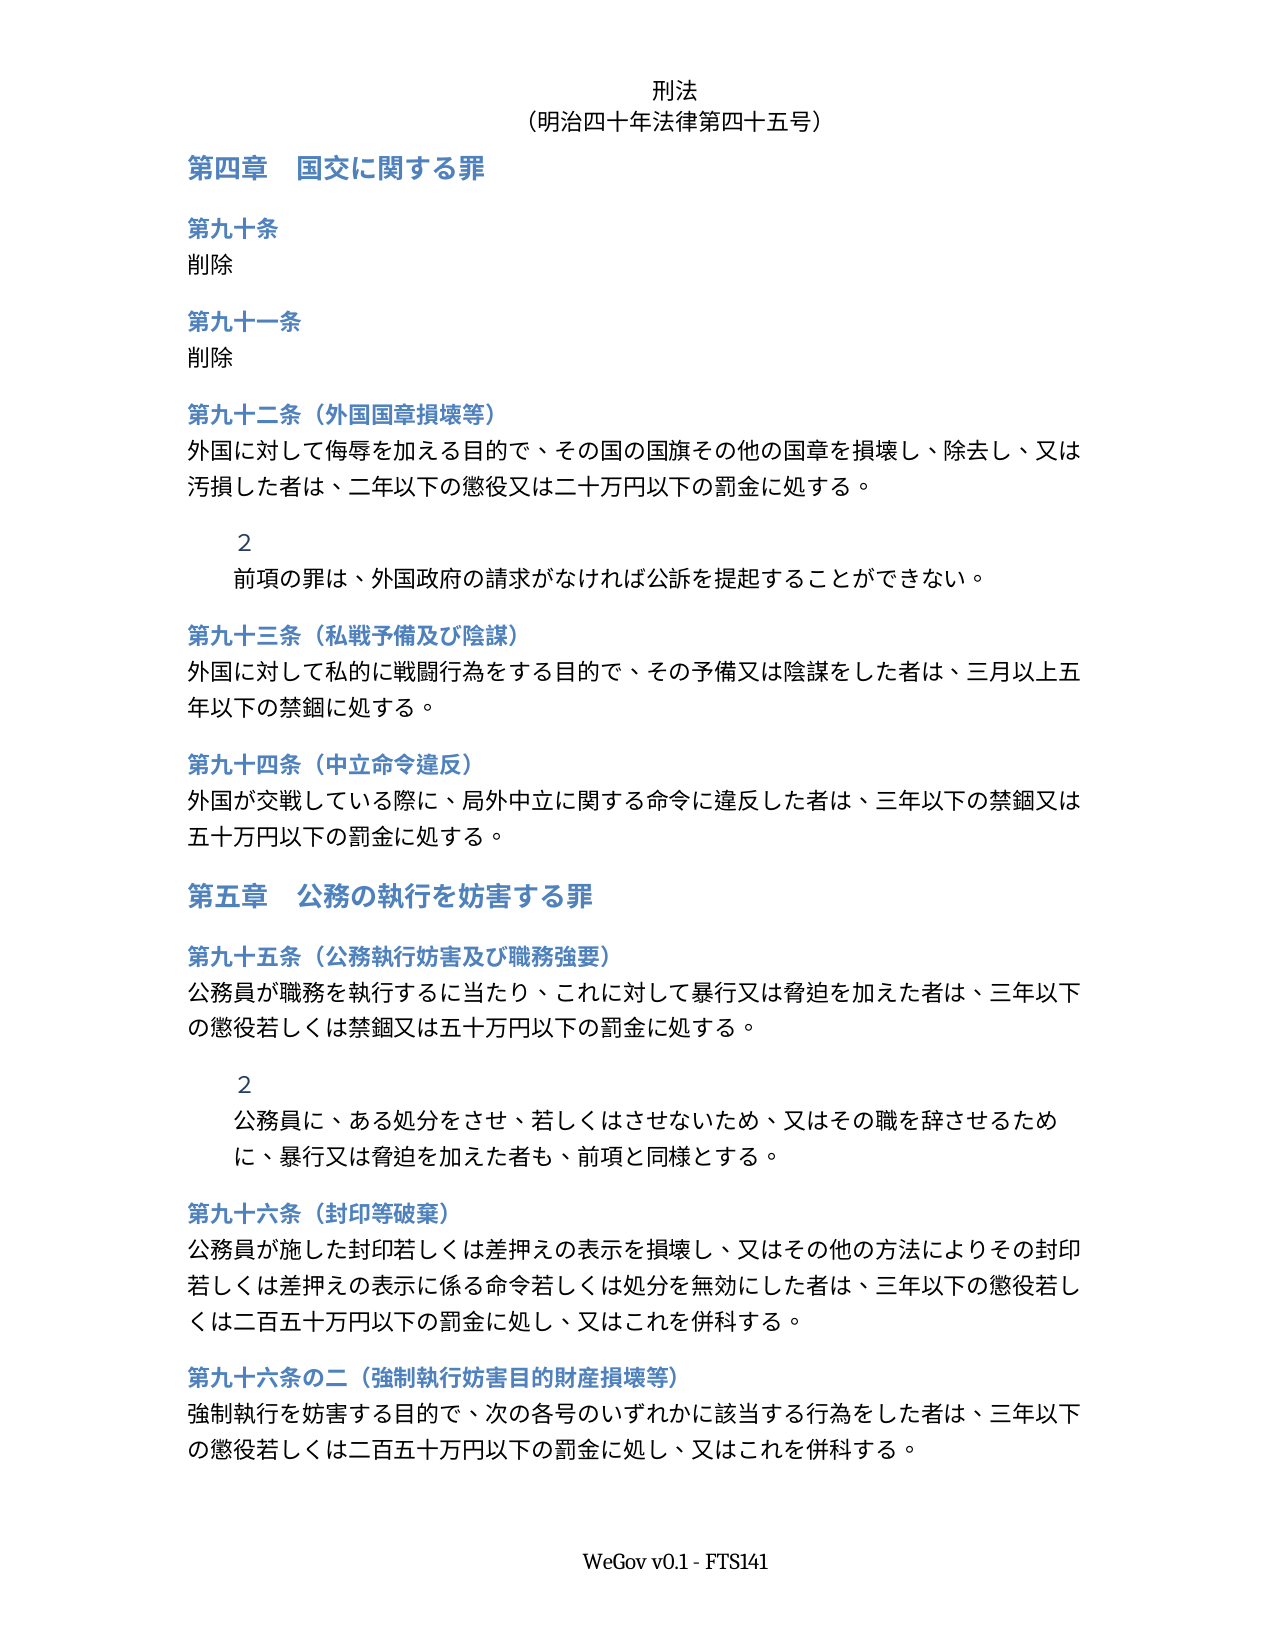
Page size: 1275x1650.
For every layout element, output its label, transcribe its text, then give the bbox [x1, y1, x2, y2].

subtitle 第九十一条 [187, 306, 1087, 337]
text 削除 [187, 342, 1087, 373]
text 公務員が施した封印若しくは差押えの表示を損壊し、又はその他の方法によりその封印若しくは差押えの表示に係る命令若しくは処分を無効にした者は、三年以下の懲役若しくは二百五十万円以下の罰金に処し、又はこれを併科する。 [187, 1234, 1087, 1337]
subtitle ２ [233, 1069, 1087, 1100]
text 外国が交戦している際に、局外中立に関する命令に違反した者は、三年以下の禁錮又は五十万円以下の罰金に処する。 [187, 784, 1087, 852]
subtitle 第九十二条（外国国章損壊等） [187, 399, 1087, 430]
text 強制執行を妨害する目的で、次の各号のいずれかに該当する行為をした者は、三年以下の懲役若しくは二百五十万円以下の罰金に処し、又はこれを併科する。 [187, 1398, 1087, 1466]
subtitle 第九十条 [187, 213, 1087, 244]
subtitle 第四章 国交に関する罪 [187, 150, 1087, 187]
subtitle 第九十五条（公務執行妨害及び職務強要） [187, 941, 1087, 972]
subtitle ２ [233, 527, 1087, 558]
text 前項の罪は、外国政府の請求がなければ公訴を提起することができない。 [233, 563, 1087, 594]
text 外国に対して私的に戦闘行為をする目的で、その予備又は陰謀をした者は、三月以上五年以下の禁錮に処する。 [187, 656, 1087, 723]
subtitle 第九十六条（封印等破棄） [187, 1198, 1087, 1229]
text 削除 [187, 249, 1087, 280]
text 外国に対して侮辱を加える目的で、その国の国旗その他の国章を損壊し、除去し、又は汚損した者は、二年以下の懲役又は二十万円以下の罰金に処する。 [187, 434, 1087, 502]
subtitle 第九十三条（私戦予備及び陰謀） [187, 620, 1087, 651]
subtitle 第九十四条（中立命令違反） [187, 749, 1087, 780]
subtitle 第五章 公務の執行を妨害する罪 [187, 877, 1087, 914]
subtitle 第九十六条の二（強制執行妨害目的財産損壊等） [187, 1362, 1087, 1394]
text 公務員が職務を執行するに当たり、これに対して暴行又は脅迫を加えた者は、三年以下の懲役若しくは禁錮又は五十万円以下の罰金に処する。 [187, 976, 1087, 1044]
text 公務員に、ある処分をさせ、若しくはさせないため、又はその職を辞させるために、暴行又は脅迫を加えた者も、前項と同様とする。 [233, 1105, 1087, 1172]
